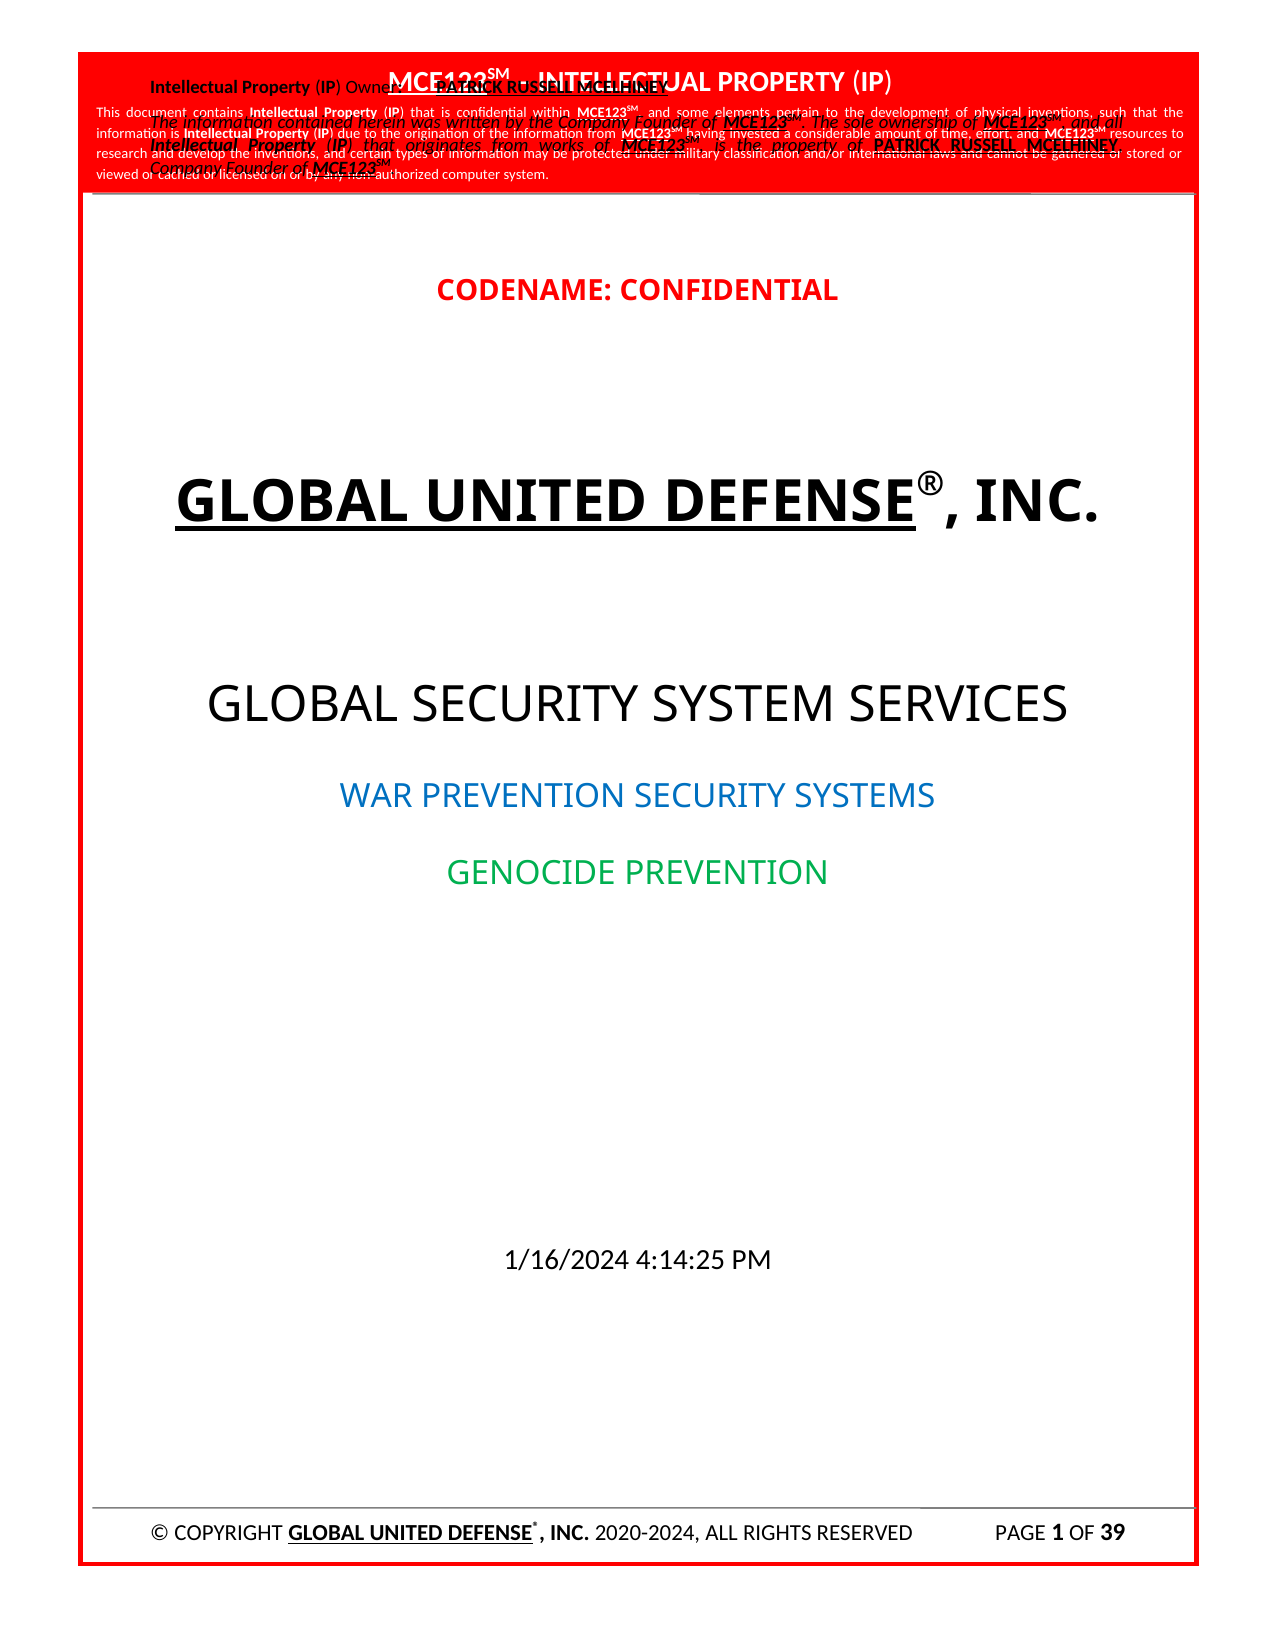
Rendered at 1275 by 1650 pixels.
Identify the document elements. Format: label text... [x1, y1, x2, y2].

text GLOBAL SECURITY SYSTEM SERVICES [150, 668, 1125, 736]
text CODENAME: CONFIDENTIAL [150, 269, 1125, 309]
text 1/16/2024 4:14:25 PM [150, 1241, 1125, 1277]
subtitle WAR PREVENTION SECURITY SYSTEMS [150, 772, 1125, 817]
text GLOBAL UNITED DEFENSE®, INC. [150, 459, 1125, 539]
subtitle GENOCIDE PREVENTION [150, 849, 1125, 894]
